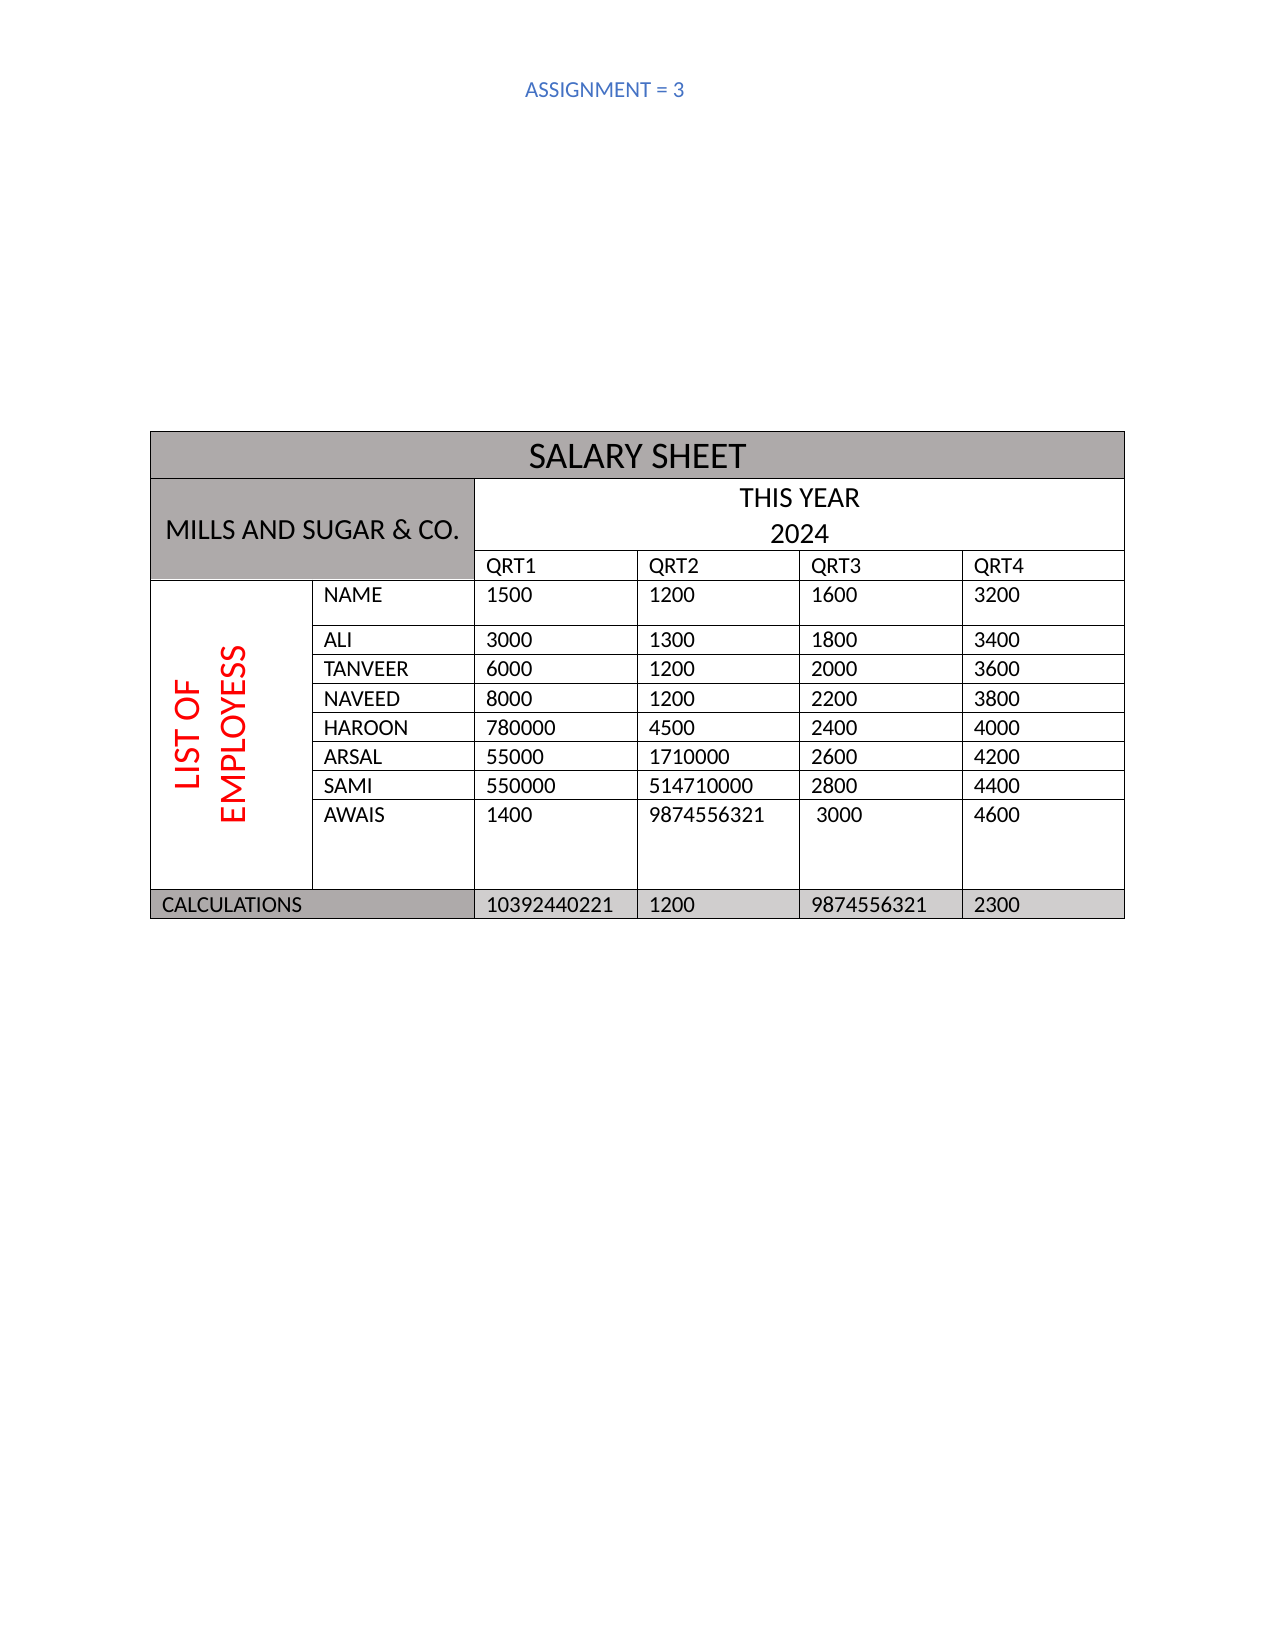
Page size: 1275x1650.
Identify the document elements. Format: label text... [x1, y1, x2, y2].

table_cell SAMI [313, 771, 474, 799]
table_cell 1300 [638, 626, 799, 653]
table_cell 780000 [475, 713, 637, 741]
table_cell ARSAL [313, 742, 474, 770]
table_cell THIS YEAR 2024 [475, 479, 1124, 550]
table_cell QRT2 [638, 551, 799, 579]
table_cell 4500 [638, 713, 799, 741]
table_cell 1200 [638, 890, 799, 918]
table_cell 1200 [638, 581, 799, 624]
table_cell 3000 [800, 890, 962, 918]
table_cell QRT1 [475, 551, 637, 579]
table_cell 1800 [800, 626, 962, 653]
table_cell 2400 [800, 713, 962, 741]
table_cell 4000 [963, 713, 1124, 741]
table_cell LIST OF EMPLOYESS [151, 581, 312, 889]
table_cell 2600 [800, 742, 962, 770]
table_cell 550000 [475, 771, 637, 799]
table_cell 3200 [963, 581, 1124, 624]
table_cell 6000 [475, 655, 637, 683]
table_cell 2800 [800, 771, 962, 799]
table_cell 1500 [475, 581, 637, 624]
table_cell 2000 [800, 655, 962, 683]
table_cell TANVEER [313, 655, 474, 683]
table_header SALARY SHEET [151, 432, 1124, 478]
table_cell CALCULATIONS [151, 890, 474, 918]
table_cell 3000 [800, 800, 962, 889]
table_cell 3400 [963, 626, 1124, 653]
table_cell 55000 [475, 742, 637, 770]
table_cell QRT4 [963, 551, 1124, 579]
table_cell 1404900 [475, 890, 637, 918]
table_cell 3600 [963, 655, 1124, 683]
table_cell NAVEED [313, 684, 474, 712]
table_cell ALI [313, 626, 474, 653]
table_cell 3000 [475, 626, 637, 653]
table_cell 1400 [475, 800, 637, 889]
table_cell 1200 [638, 655, 799, 683]
table_cell HAROON [313, 713, 474, 741]
table_cell QRT3 [800, 551, 962, 579]
table_cell 1600 [800, 581, 962, 624]
table_cell 3900 [963, 890, 1124, 918]
table_cell 9874556321 [638, 800, 799, 889]
table_cell 1710000 [638, 742, 799, 770]
table_cell NAME [313, 581, 474, 624]
table_cell 4200 [963, 742, 1124, 770]
table_cell 8000 [475, 684, 637, 712]
table_cell 2200 [800, 684, 962, 712]
table_cell 3800 [963, 684, 1124, 712]
table_cell AWAIS [313, 800, 474, 889]
table_cell 4600 [963, 800, 1124, 889]
table_cell 1200 [638, 684, 799, 712]
table_cell MILLS AND SUGAR & CO. [151, 479, 474, 579]
table_cell 4400 [963, 771, 1124, 799]
table_cell 514710000 [638, 771, 799, 799]
